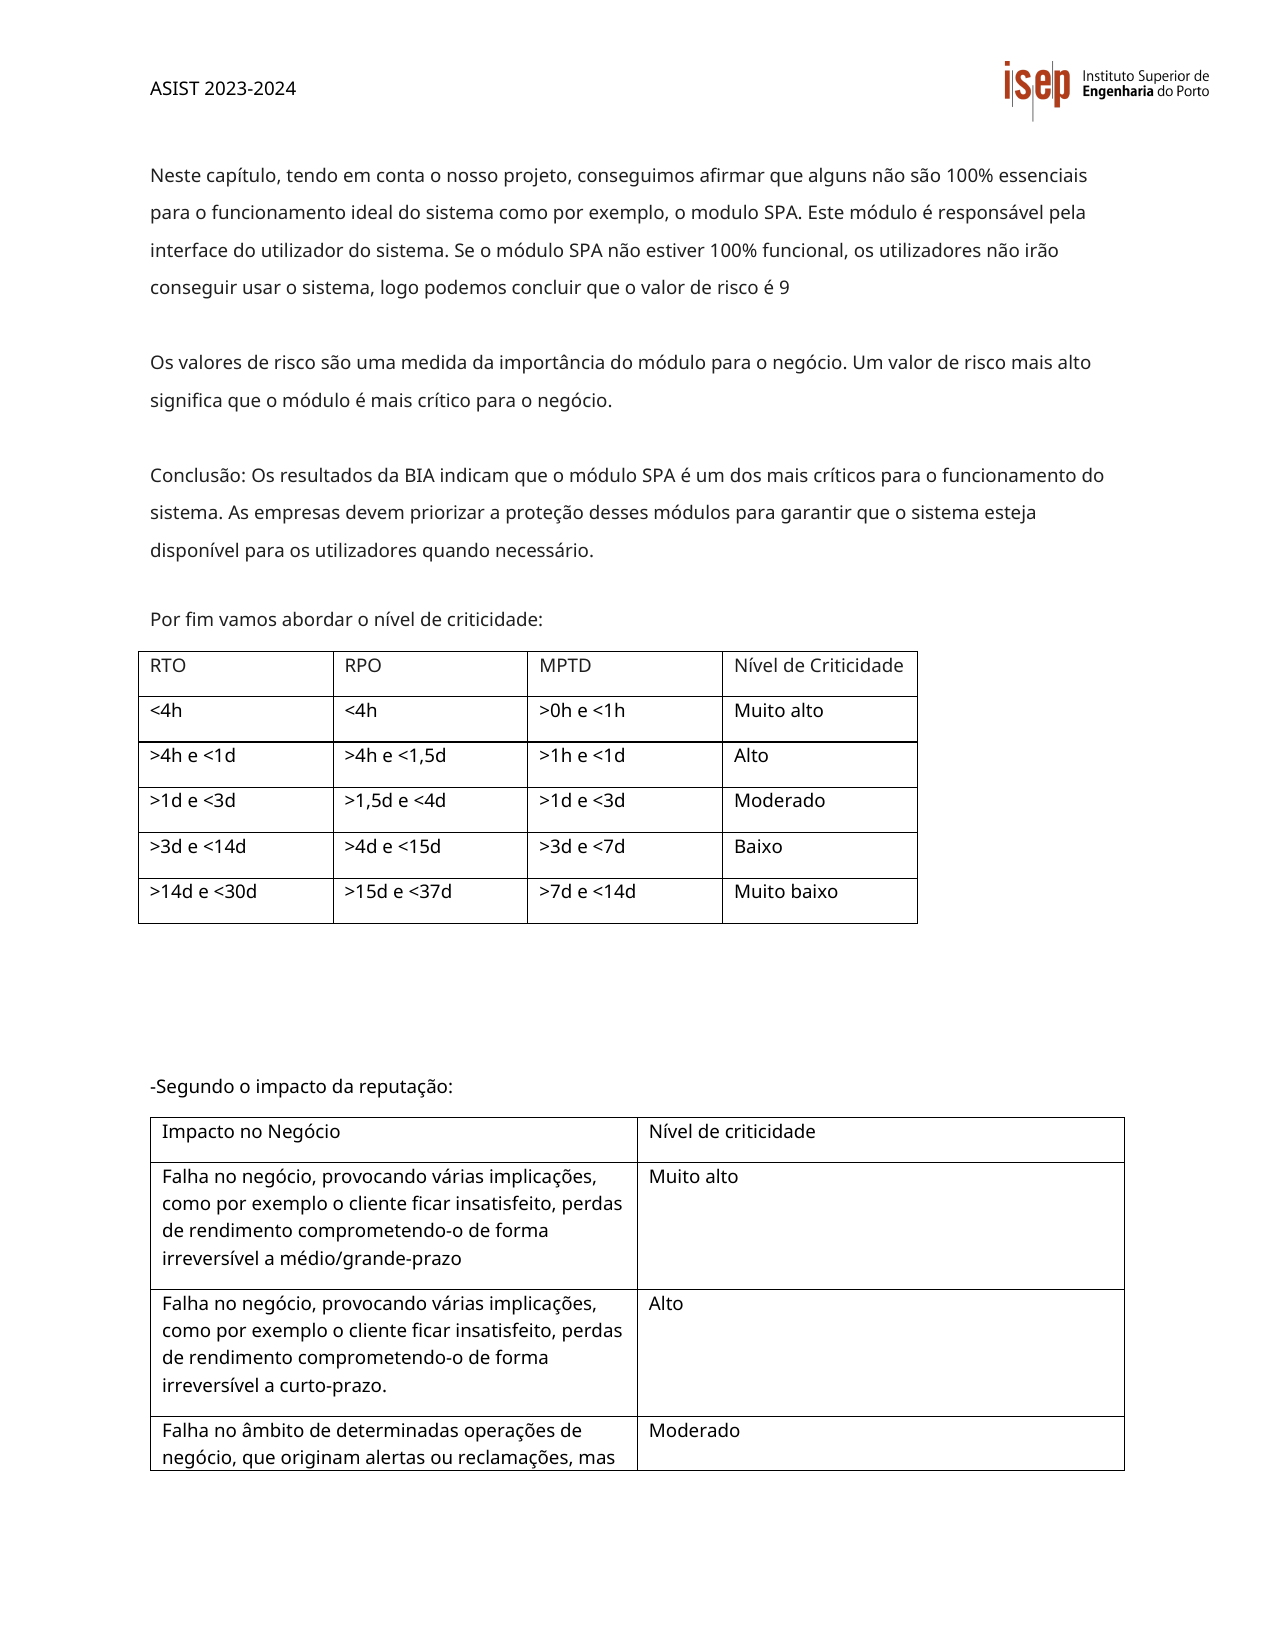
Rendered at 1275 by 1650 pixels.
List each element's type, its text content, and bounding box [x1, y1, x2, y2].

table_cell >7d e <14d [528, 879, 722, 923]
table_cell >1h e <1d [528, 743, 722, 787]
table_cell Muito alto [723, 697, 917, 741]
table_header Nível de criticidade [638, 1118, 1124, 1162]
table_cell >4h e <1d [139, 743, 333, 787]
table_cell Muito alto [638, 1163, 1124, 1289]
text Conclusão: Os resultados da BIA indicam que o módulo SPA é um dos mais críticos para o funcionamento do sistema. As empresas devem priorizar a proteção desses módulos para garantir que o sistema esteja disponível para os utilizadores quando necessário. [150, 450, 1125, 562]
table_header Nível de Criticidade [723, 652, 917, 696]
table_cell <4h [334, 697, 527, 741]
text Por fim vamos abordar o nível de criticidade: [150, 607, 1125, 632]
table_cell >14d e <30d [139, 879, 333, 923]
text Neste capítulo, tendo em conta o nosso projeto, conseguimos afirmar que alguns não são 100% essenciais para o funcionamento ideal do sistema como por exemplo, o modulo SPA. Este módulo é responsável pela interface do utilizador do sistema. Se o módulo SPA não estiver 100% funcional, os utilizadores não irão conseguir usar o sistema, logo podemos concluir que o valor de risco é 9 [150, 150, 1125, 300]
table_cell Falha no negócio, provocando várias implicações, como por exemplo o cliente ficar insatisfeito, perdas de rendimento comprometendo-o de forma irreversível a médio/grande-prazo [151, 1163, 637, 1289]
table_cell Moderado [638, 1417, 1124, 1470]
table_cell >4d e <15d [334, 833, 527, 877]
table_header RTO [139, 652, 333, 696]
table_cell >1,5d e <4d [334, 788, 527, 832]
text Os valores de risco são uma medida da importância do módulo para o negócio. Um valor de risco mais alto significa que o módulo é mais crítico para o negócio. [150, 337, 1125, 412]
table_cell >1d e <3d [528, 788, 722, 832]
table_cell >1d e <3d [139, 788, 333, 832]
table_header RPO [334, 652, 527, 696]
table_cell >0h e <1h [528, 697, 722, 741]
table_cell >3d e <7d [528, 833, 722, 877]
table_cell Moderado [723, 788, 917, 832]
text -Segundo o impacto da reputação: [150, 1073, 1125, 1099]
table_header Impacto no Negócio [151, 1118, 637, 1162]
table_header MPTD [528, 652, 722, 696]
table_cell Alto [723, 743, 917, 787]
picture [1004, 61, 1209, 122]
table_cell Falha no âmbito de determinadas operações de negócio, que originam alertas ou reclamações, mas que não impedem o negócio na sua totalidade [151, 1417, 637, 1470]
table_cell Baixo [723, 833, 917, 877]
table_cell >15d e <37d [334, 879, 527, 923]
table_cell >3d e <14d [139, 833, 333, 877]
table_cell <4h [139, 697, 333, 741]
table_cell Muito baixo [723, 879, 917, 923]
table_cell >4h e <1,5d [334, 743, 527, 787]
table_cell Alto [638, 1290, 1124, 1416]
table_cell Falha no negócio, provocando várias implicações, como por exemplo o cliente ficar insatisfeito, perdas de rendimento comprometendo-o de forma irreversível a curto-prazo. [151, 1290, 637, 1416]
